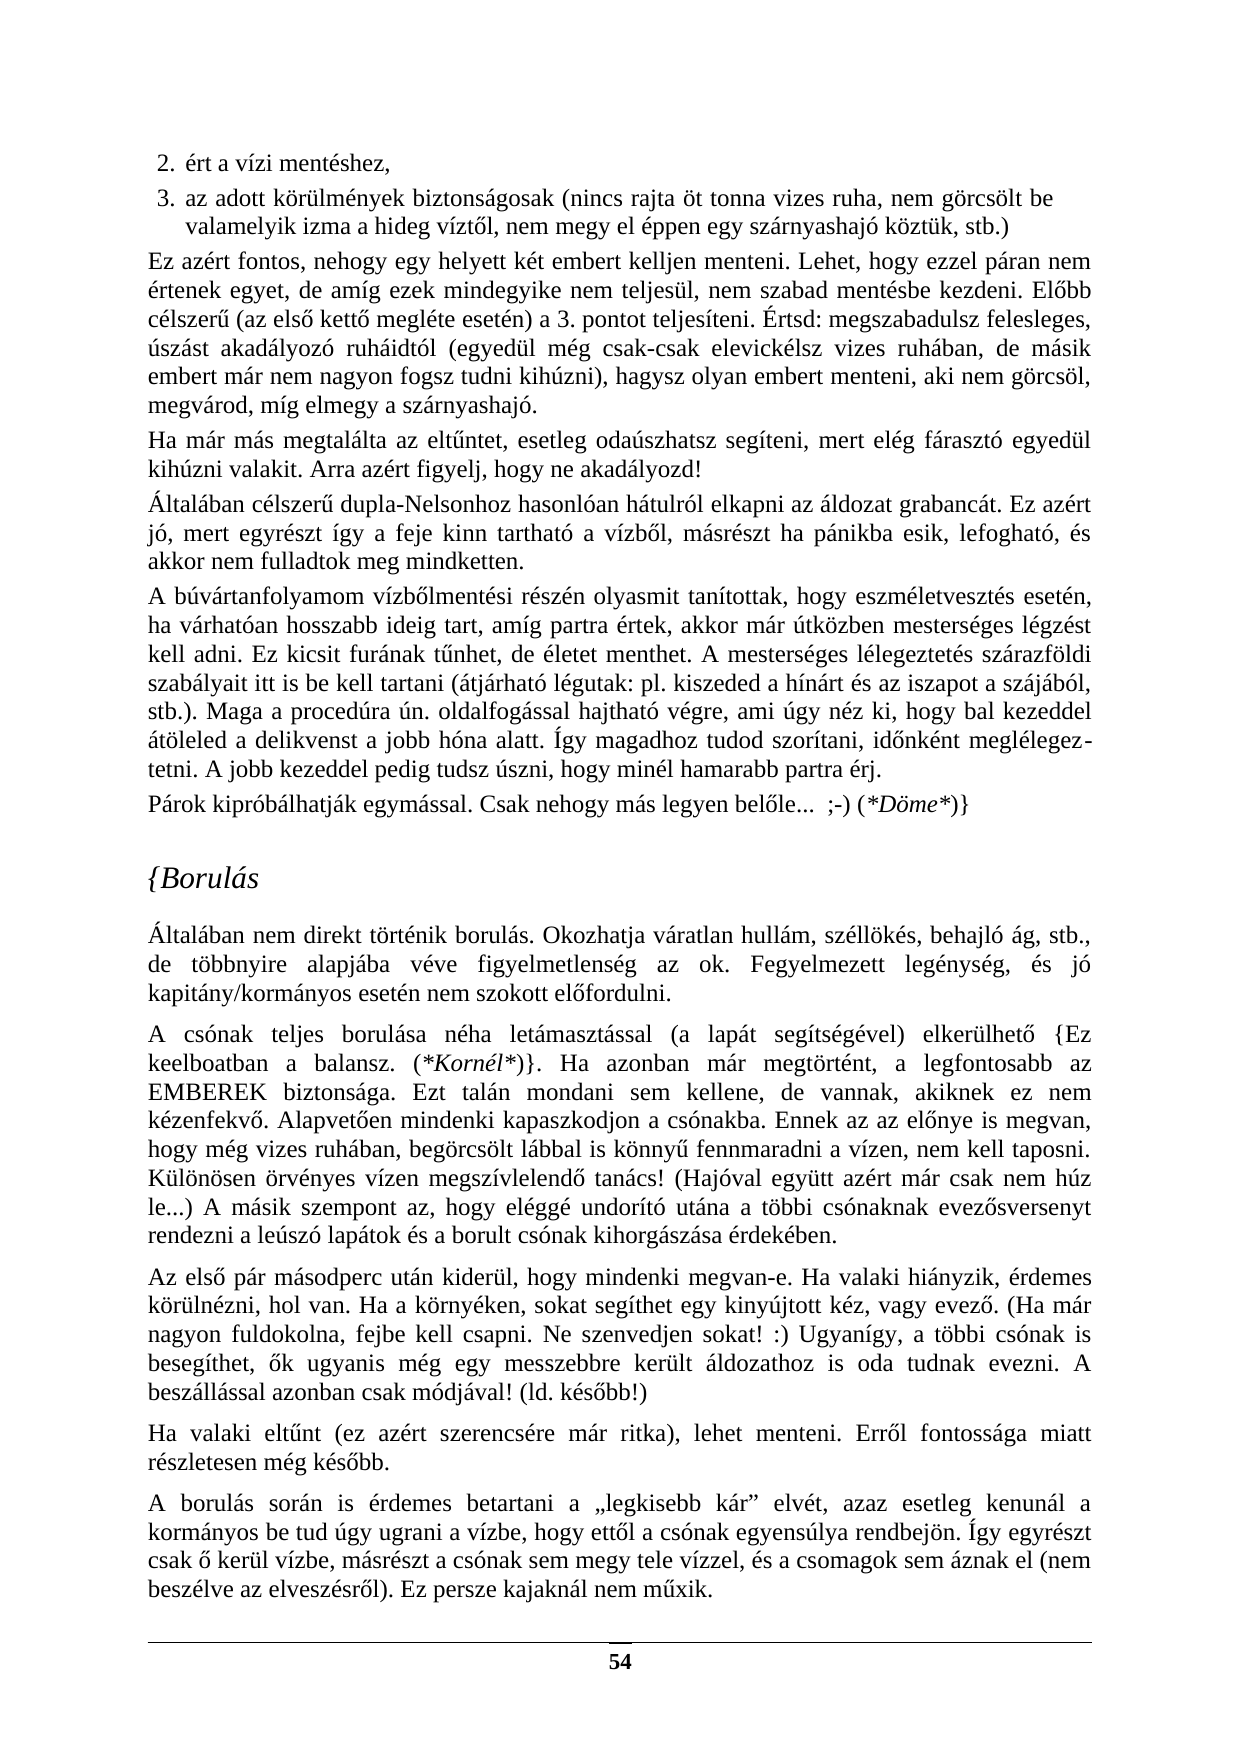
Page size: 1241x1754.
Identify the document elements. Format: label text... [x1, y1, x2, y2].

text Ha már más megtalálta az eltűntet, esetleg odaúszhatsz segíteni, mert elég fárasztó egyedül kihúzni valakit. Arra azért figyelj, hogy ne akadályozd! [148, 425, 1092, 483]
text Az első pár másodperc után kiderül, hogy mindenki megvan-e. Ha valaki hiányzik, érdemes körülnézni, hol van. Ha a környéken, sokat segíthet egy kinyújtott kéz, vagy evező. (Ha már nagyon fuldokolna, fejbe kell csapni. Ne szenvedjen sokat! :) Ugyanígy, a többi csónak is besegíthet, ők ugyanis még egy messzebbre került áldozathoz is oda tudnak evezni. A beszállással azonban csak módjával! (ld. később!) [148, 1262, 1092, 1405]
list 2. ért a vízi mentéshez, [157, 148, 1055, 176]
text A borulás során is érdemes betartani a „legkisebb kár” elvét, azaz esetleg kenunál a kormányos be tud úgy ugrani a vízbe, hogy ettől a csónak egyensúlya rendbejön. Így egyrészt csak ő kerül vízbe, másrészt a csónak sem megy tele vízzel, és a csomagok sem áznak el (nem beszélve az elveszésről). Ez persze kajaknál nem műxik. [148, 1488, 1092, 1603]
text Ez azért fontos, nehogy egy helyett két embert kelljen menteni. Lehet, hogy ezzel páran nem értenek egyet, de amíg ezek mindegyike nem teljesül, nem szabad mentésbe kezdeni. Előbb célszerű (az első kettő megléte esetén) a 3. pontot teljesíteni. Értsd: megszabadulsz felesleges, úszást akadályozó ruháidtól (egyedül még csak-csak elevickélsz vizes ruhában, de másik embert már nem nagyon fogsz tudni kihúzni), hagysz olyan embert menteni, aki nem görcsöl, megvárod, míg elmegy a szárnyashajó. [148, 246, 1092, 419]
text Ha valaki eltűnt (ez azért szerencsére már ritka), lehet menteni. Erről fontossága miatt részletesen még később. [148, 1418, 1092, 1475]
list 3. az adott körülmények biztonságosak (nincs rajta öt tonna vizes ruha, nem görcsölt be valamelyik izma a hideg víztől, nem megy el éppen egy szárnyashajó köztük, stb.) [157, 183, 1055, 240]
text A csónak teljes borulása néha letámasztással (a lapát segítségével) elkerülhető {Ez keelboatban a balansz. (*Kornél*)}. Ha azonban már megtörtént, a legfontosabb az EMBEREK biztonsága. Ezt talán mondani sem kellene, de vannak, akiknek ez nem kézenfekvő. Alapvetően mindenki kapaszkodjon a csónakba. Ennek az az előnye is megvan, hogy még vizes ruhában, begörcsölt lábbal is könnyű fennmaradni a vízen, nem kell taposni. Különösen örvényes vízen megszívlelendő tanács! (Hajóval együtt azért már csak nem húz le...) A másik szempont az, hogy eléggé undorító utána a többi csónaknak evezősversenyt rendezni a leúszó lapátok és a borult csónak kihorgászása érdekében. [148, 1019, 1092, 1249]
subtitle {Borulás [148, 859, 1092, 895]
text A búvártanfolyamom vízbőlmentési részén olyasmit tanítottak, hogy eszméletvesztés esetén, ha várhatóan hosszabb ideig tart, amíg partra értek, akkor már útközben mesterséges légzést kell adni. Ez kicsit furának tűnhet, de életet menthet. A mesterséges lélegeztetés szárazföldi szabályait itt is be kell tartani (átjárható légutak: pl. kiszeded a hínárt és az iszapot a szájából, stb.). Maga a procedúra ún. oldalfogással hajtható végre, ami úgy néz ki, hogy bal kezeddel átöleled a delikvenst a jobb hóna alatt. Így magadhoz tudod szorítani, időnként meglélegeztetni. A jobb kezeddel pedig tudsz úszni, hogy minél hamarabb partra érj. [148, 581, 1092, 783]
text Általában nem direkt történik borulás. Okozhatja váratlan hullám, széllökés, behajló ág, stb., de többnyire alapjába véve figyelmetlenség az ok. Fegyelmezett legénység, és jó kapitány/kormányos esetén nem szokott előfordulni. [148, 920, 1092, 1007]
text Párok kipróbálhatják egymással. Csak nehogy más legyen belőle... ;-) (*Döme*)} [148, 789, 1092, 818]
text Általában célszerű dupla-Nelsonhoz hasonlóan hátulról elkapni az áldozat grabancát. Ez azért jó, mert egyrészt így a feje kinn tartható a vízből, másrészt ha pánikba esik, lefogható, és akkor nem fulladtok meg mindketten. [148, 489, 1092, 575]
